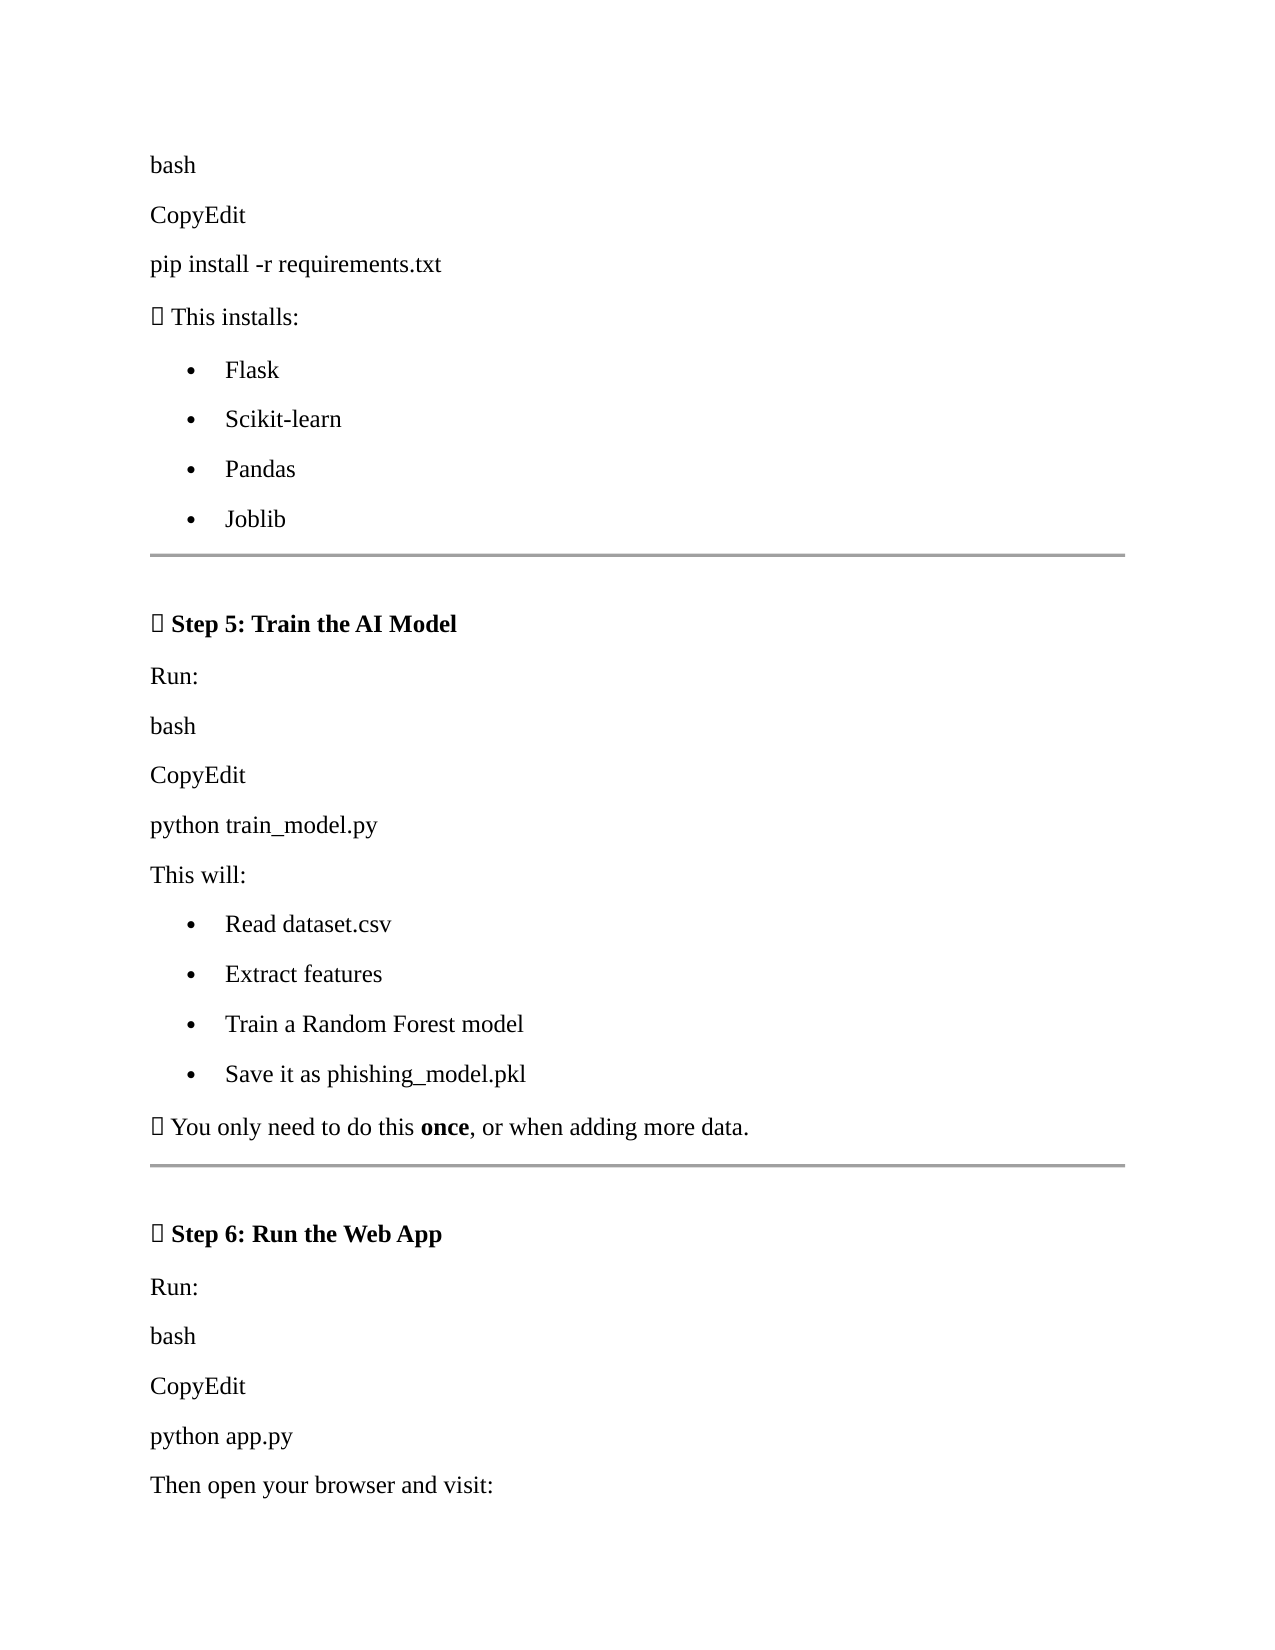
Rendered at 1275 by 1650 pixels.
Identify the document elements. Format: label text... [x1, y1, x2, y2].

text python app.py [150, 1421, 1125, 1449]
text 🧠 Step 5: Train the AI Model [150, 605, 1125, 639]
text bash [150, 711, 1125, 739]
text bash [150, 150, 1125, 179]
text Run: [150, 661, 1125, 690]
text 🚀 Step 6: Run the Web App [150, 1216, 1125, 1250]
text ✅ You only need to do this once, or when adding more data. [150, 1108, 1125, 1142]
text python train_model.py [150, 810, 1125, 839]
text CopyEdit [150, 1371, 1125, 1400]
list Extract features [187, 959, 1125, 988]
text ✅ This installs: [150, 299, 1125, 333]
text pip install -r requirements.txt [150, 249, 1125, 278]
text CopyEdit [150, 200, 1125, 228]
text Run: [150, 1272, 1125, 1300]
list Save it as phishing_model.pkl [187, 1059, 1125, 1087]
list Joblib [187, 504, 1125, 533]
text This will: [150, 860, 1125, 889]
text bash [150, 1321, 1125, 1350]
list Scikit-learn [187, 404, 1125, 433]
text Then open your browser and visit: [150, 1470, 1125, 1499]
list Flask [187, 355, 1125, 384]
list Pandas [187, 454, 1125, 483]
list Read dataset.csv [187, 909, 1125, 938]
text CopyEdit [150, 761, 1125, 789]
list Train a Random Forest model [187, 1009, 1125, 1038]
